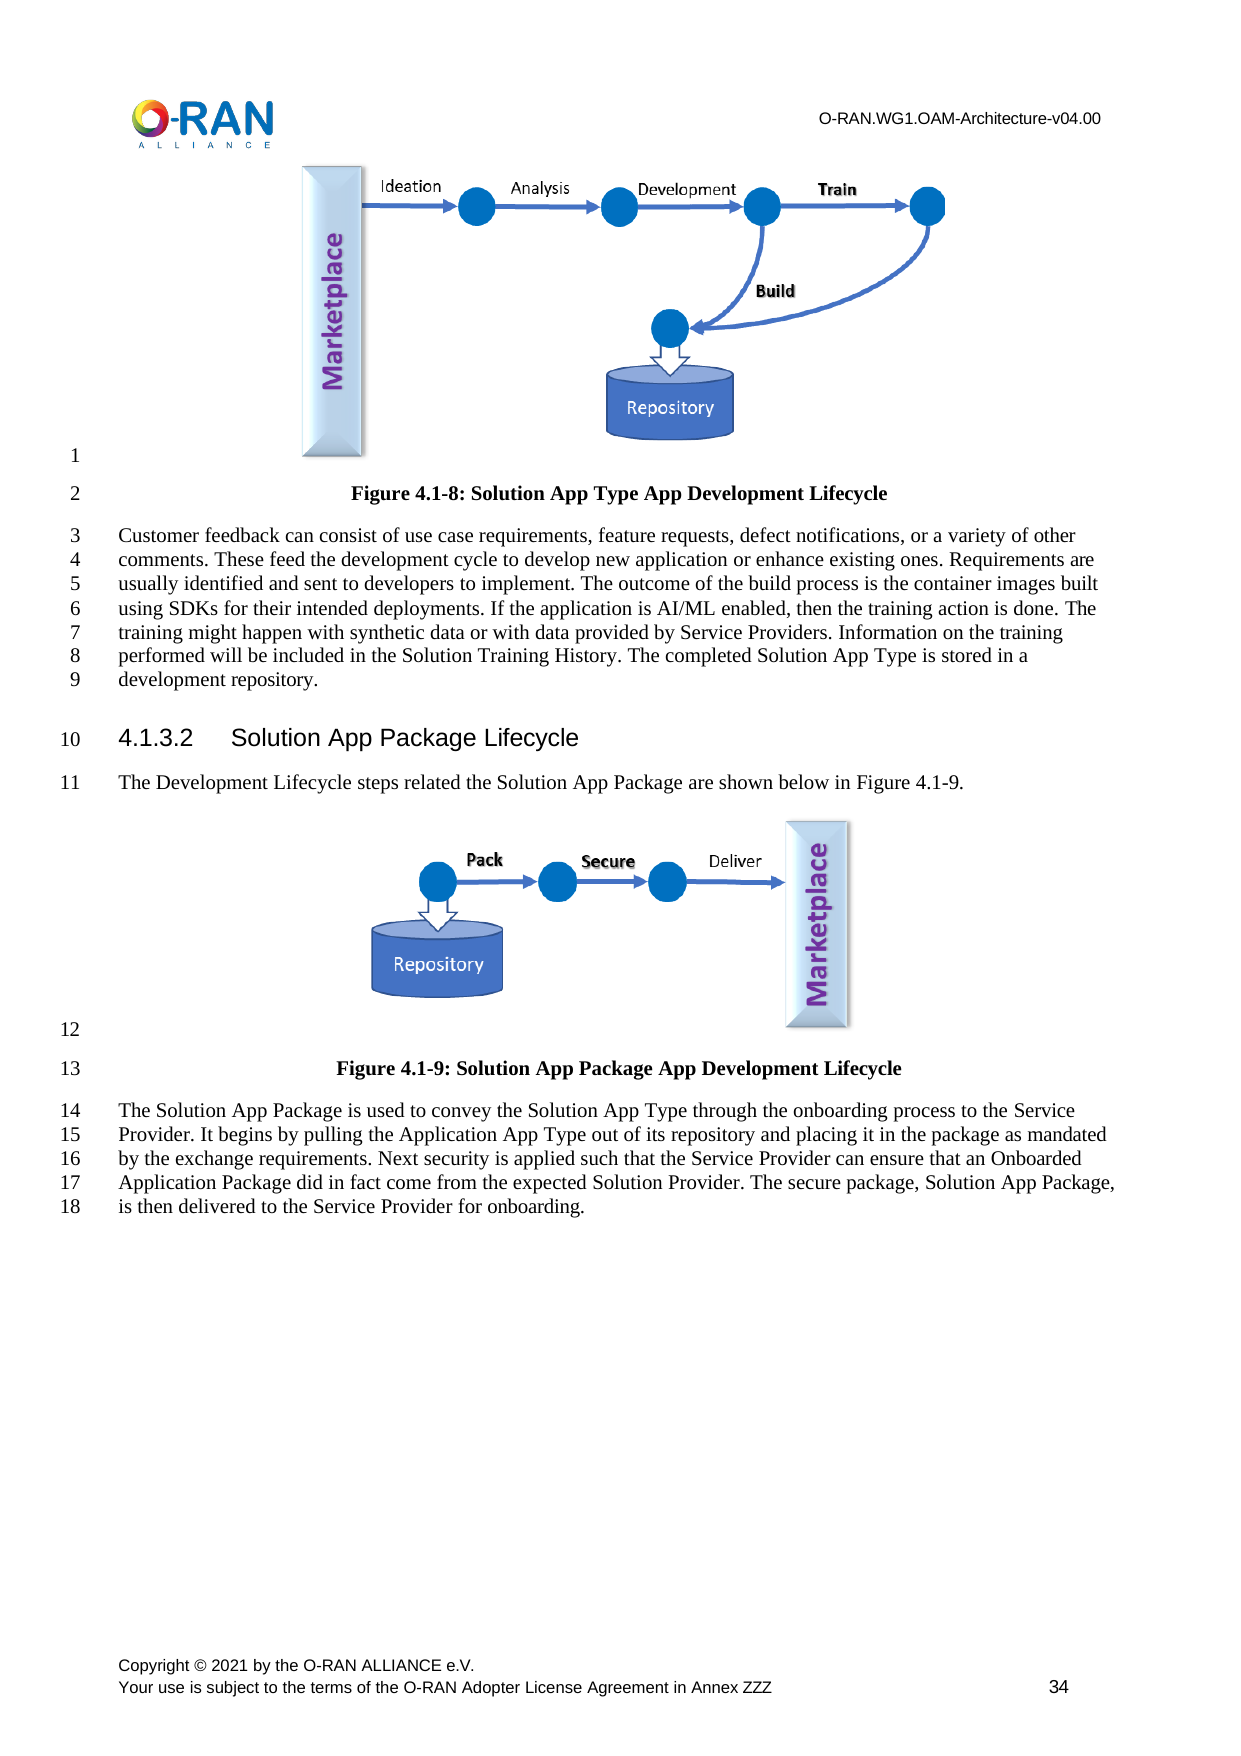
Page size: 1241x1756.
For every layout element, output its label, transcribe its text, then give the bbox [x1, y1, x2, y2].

subtitle Figure 4.1-9: Solution App Package App Development Lifecycle [59, 1056, 1163, 1080]
text 12 [59, 1017, 1163, 1041]
list Application Package did in fact come from the expected Solution Provider. The secure package, Solution App Package, [59, 1170, 1163, 1194]
list Customer feedback can consist of use case requirements, feature requests, defect notifications, or a variety of other [70, 524, 1163, 547]
text 1 [70, 443, 1163, 467]
list is then delivered to the Service Provider for onboarding. [59, 1194, 1163, 1218]
list The Solution App Package is used to convey the Solution App Type through the onboarding process to the Service [59, 1098, 1163, 1122]
list development repository. [70, 667, 1163, 691]
list usually identified and sent to developers to implement. The outcome of the build process is the container images built [70, 571, 1163, 595]
list performed will be included in the Solution Training History. The completed Solution App Type is stored in a [70, 644, 1163, 667]
list training might happen with synthetic data or with data provided by Service Providers. Information on the training [70, 619, 1163, 644]
list Provider. It begins by pulling the Application App Type out of its repository and placing it in the package as mandated [59, 1122, 1163, 1146]
picture [301, 162, 945, 461]
list using SDKs for their intended deployments. If the application is AI/ML enabled, then the training action is done. The [70, 595, 1163, 619]
subtitle 4.1.3.2 Solution App Package Lifecycle [59, 723, 1163, 752]
picture [371, 817, 855, 1032]
list The Development Lifecycle steps related the Solution App Package are shown below in Figure 4.1-9. [59, 770, 1163, 794]
subtitle Figure 4.1-8: Solution App Type App Development Lifecycle [70, 481, 1163, 505]
list by the exchange requirements. Next security is applied such that the Service Provider can ensure that an Onboarded [59, 1146, 1163, 1170]
list comments. These feed the development cycle to develop new application or enhance existing ones. Requirements are [70, 547, 1163, 571]
picture [130, 99, 274, 150]
